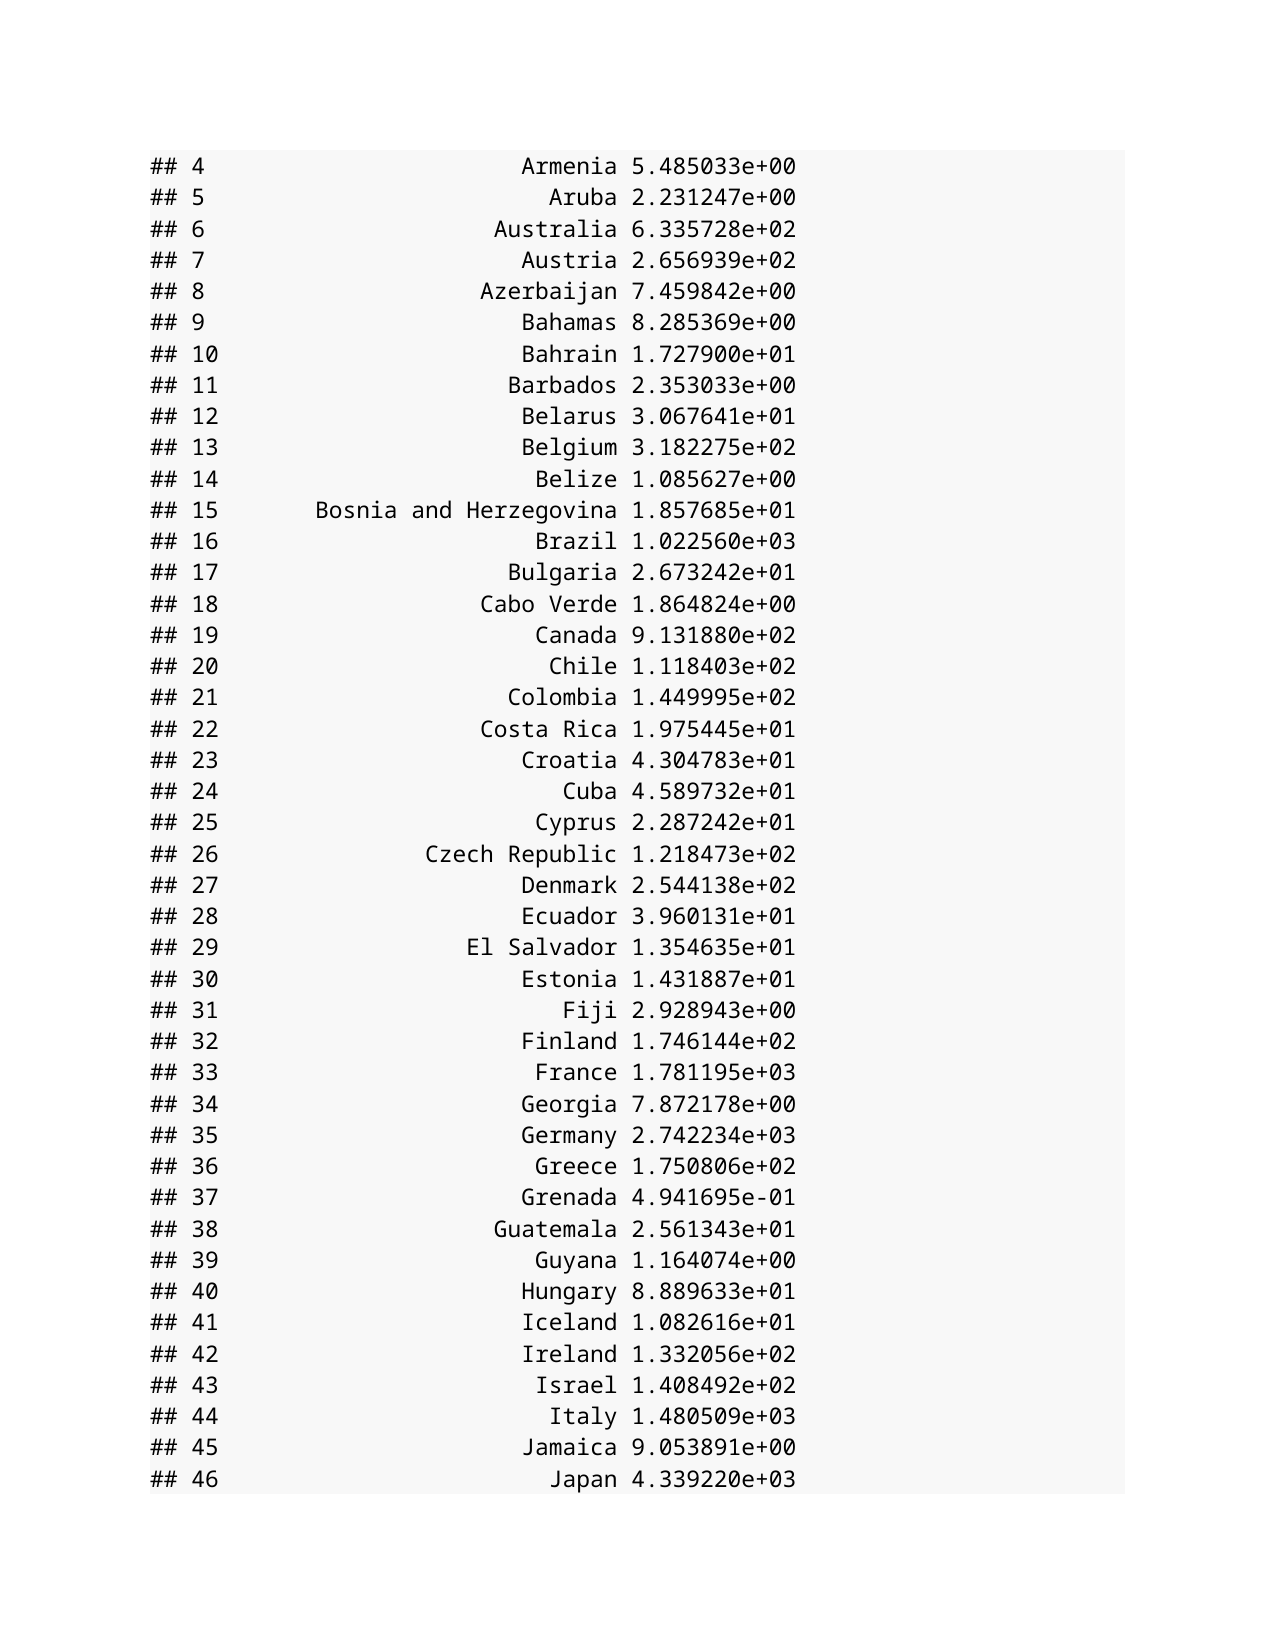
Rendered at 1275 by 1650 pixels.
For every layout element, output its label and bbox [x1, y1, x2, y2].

text [150, 150, 1125, 1494]
